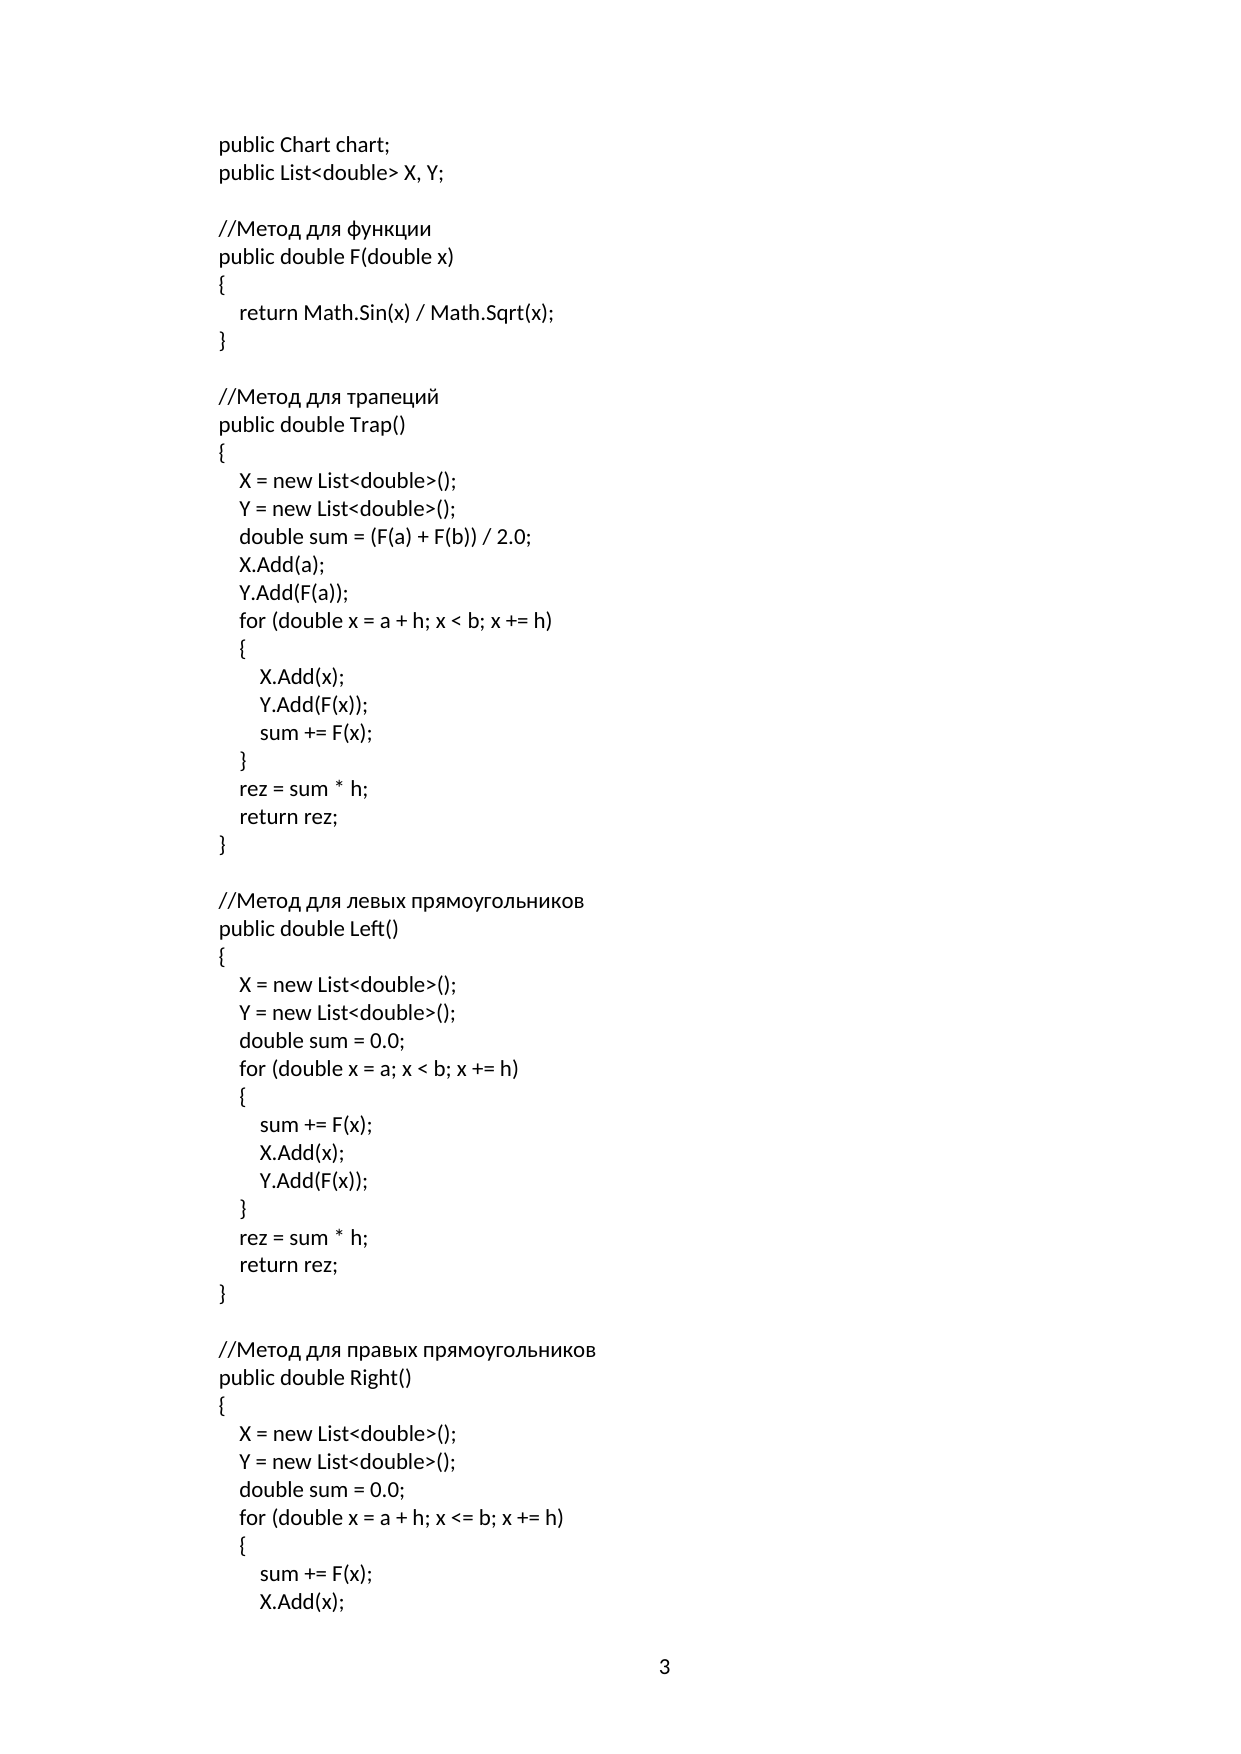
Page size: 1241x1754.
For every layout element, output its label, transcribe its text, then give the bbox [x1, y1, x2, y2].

text } [177, 830, 1152, 858]
text for (double x = a; x < b; x += h) [177, 1054, 1152, 1082]
text for (double x = a + h; x <= b; x += h) [177, 1503, 1152, 1531]
text Y = new List<double>(); [177, 494, 1152, 522]
text { [177, 634, 1152, 662]
text //Метод для левых прямоугольников [177, 886, 1152, 914]
text double sum = (F(a) + F(b)) / 2.0; [177, 522, 1152, 550]
text X.Add(x); [177, 662, 1152, 690]
text Y.Add(F(x)); [177, 690, 1152, 718]
text Y.Add(F(a)); [177, 578, 1152, 606]
text public double Trap() [177, 410, 1152, 438]
text return rez; [177, 1251, 1152, 1279]
text return Math.Sin(x) / Math.Sqrt(x); [177, 298, 1152, 326]
text } [177, 326, 1152, 354]
text rez = sum * h; [177, 1223, 1152, 1251]
text public double Right() [177, 1363, 1152, 1391]
text } [177, 1194, 1152, 1223]
text public double F(double x) [177, 242, 1152, 270]
text X = new List<double>(); [177, 466, 1152, 494]
text Y.Add(F(x)); [177, 1167, 1152, 1194]
text X = new List<double>(); [177, 970, 1152, 998]
text //Метод для трапеций [177, 382, 1152, 410]
text sum += F(x); [177, 1559, 1152, 1587]
text X.Add(x); [177, 1138, 1152, 1167]
text { [177, 942, 1152, 970]
text rez = sum * h; [177, 774, 1152, 802]
text //Метод для функции [177, 214, 1152, 242]
text Y = new List<double>(); [177, 1447, 1152, 1475]
text { [177, 270, 1152, 298]
text sum += F(x); [177, 1111, 1152, 1138]
text sum += F(x); [177, 718, 1152, 746]
text public double Left() [177, 914, 1152, 942]
text //Метод для правых прямоугольников [177, 1335, 1152, 1363]
text public Chart chart; [177, 130, 1152, 158]
text X = new List<double>(); [177, 1419, 1152, 1447]
text { [177, 438, 1152, 466]
text Y = new List<double>(); [177, 998, 1152, 1026]
text double sum = 0.0; [177, 1475, 1152, 1503]
text { [177, 1082, 1152, 1111]
text for (double x = a + h; x < b; x += h) [177, 606, 1152, 634]
text return rez; [177, 802, 1152, 830]
text double sum = 0.0; [177, 1026, 1152, 1054]
text { [177, 1531, 1152, 1559]
text X.Add(x); [177, 1587, 1152, 1615]
text { [177, 1391, 1152, 1419]
text public List<double> X, Y; [177, 158, 1152, 186]
text } [177, 746, 1152, 774]
text } [177, 1279, 1152, 1307]
text X.Add(a); [177, 550, 1152, 578]
